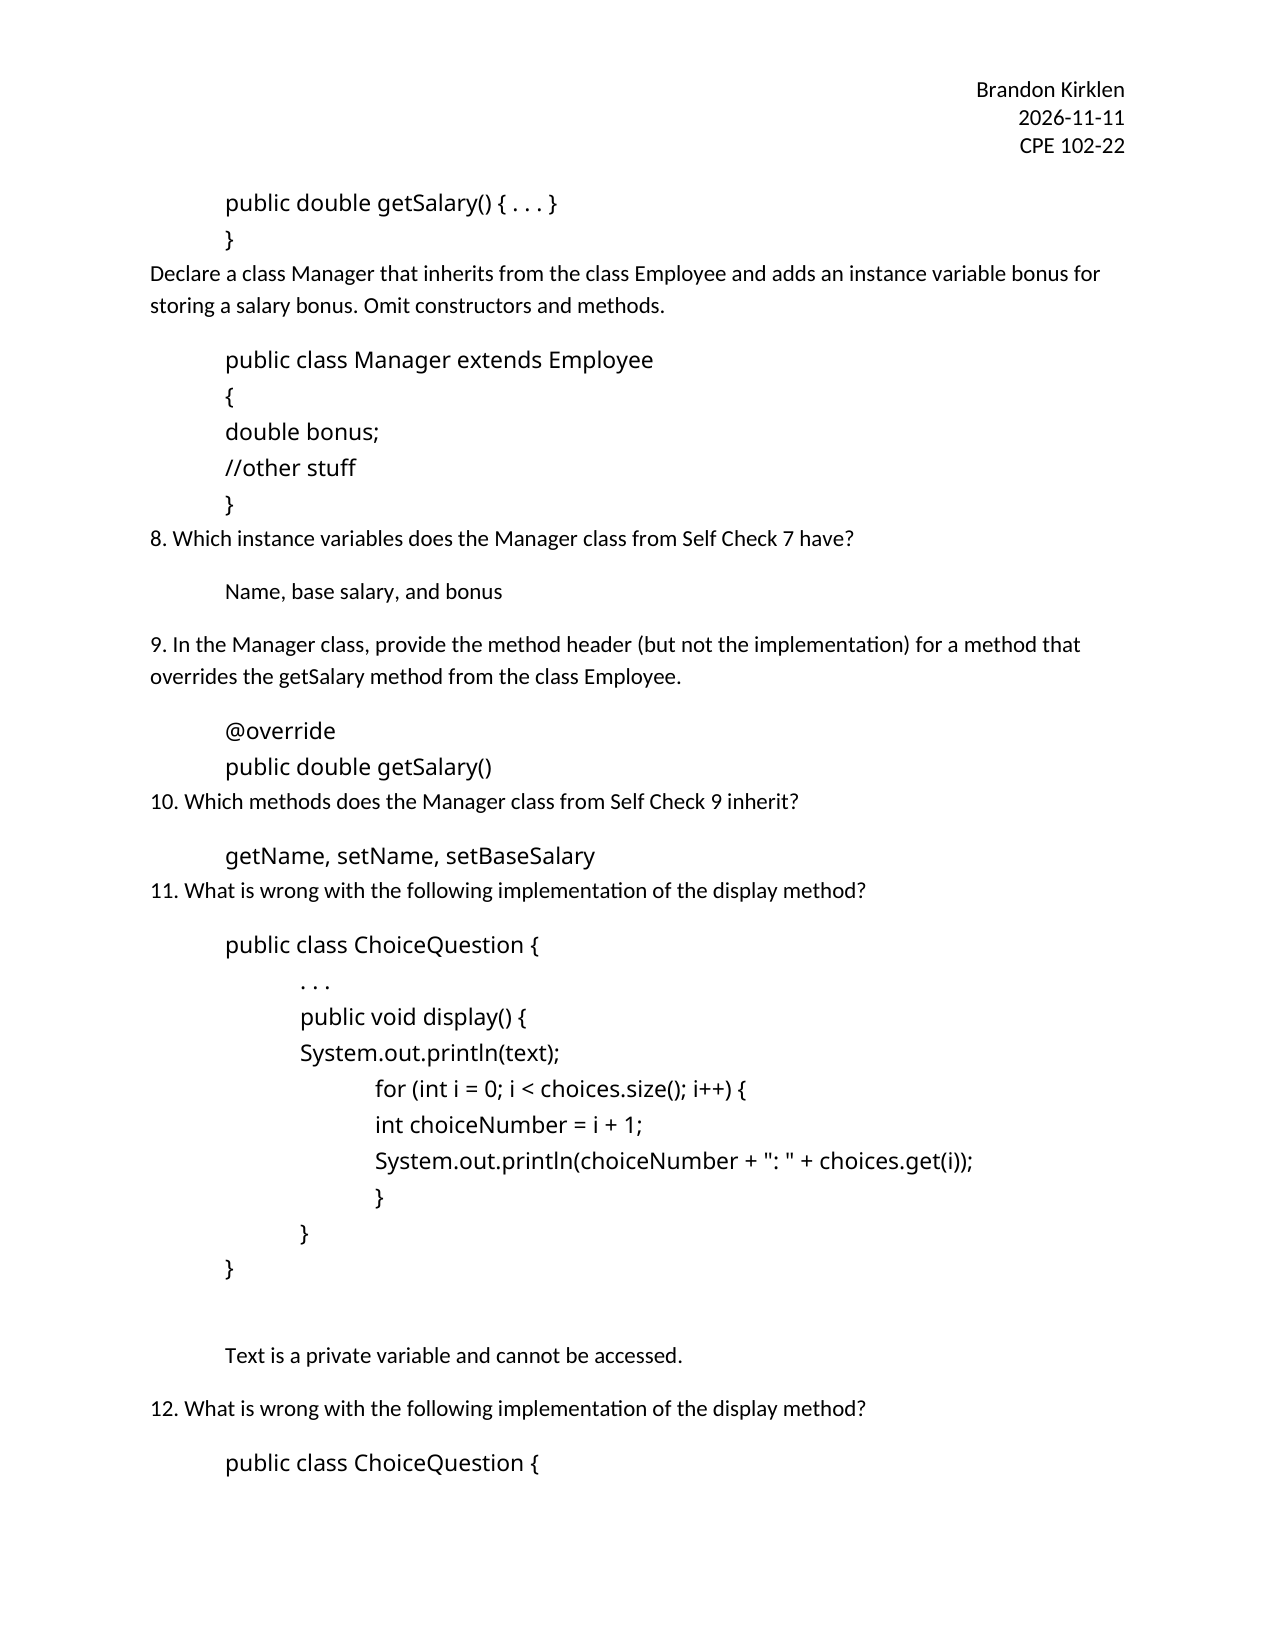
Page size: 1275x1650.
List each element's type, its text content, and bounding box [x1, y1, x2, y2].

text public double getSalary() [225, 751, 1125, 782]
text public class ChoiceQuestion { [225, 1447, 1125, 1479]
text Declare a class Manager that inherits from the class Employee and adds an instance variable bonus for storing a salary bonus. Omit constructors and methods. [150, 259, 1125, 319]
text Name, base salary, and bonus [150, 577, 1125, 605]
text public double getSalary() { . . . } [225, 187, 1125, 218]
text @override [225, 715, 1125, 746]
text } [300, 1216, 1125, 1248]
text public class Manager extends Employee [225, 344, 1125, 375]
text 11. What is wrong with the following implementation of the display method? [150, 876, 1125, 904]
text 12. What is wrong with the following implementation of the display method? [150, 1394, 1125, 1422]
text } [225, 1252, 1125, 1284]
text public class ChoiceQuestion { [225, 929, 1125, 960]
text getName, setName, setBaseSalary [225, 840, 1125, 871]
text { [225, 380, 1125, 411]
text for (int i = 0; i < choices.size(); i++) { [375, 1073, 1125, 1104]
text int choiceNumber = i + 1; [375, 1109, 1125, 1140]
text public void display() { [300, 1001, 1125, 1032]
text } [225, 488, 1125, 519]
text 10. Which methods does the Manager class from Self Check 9 inherit? [150, 787, 1125, 815]
text double bonus; [225, 416, 1125, 447]
text . . . [225, 965, 1125, 996]
text } [375, 1181, 1125, 1212]
text } [225, 223, 1125, 254]
text 8. Which instance variables does the Manager class from Self Check 7 have? [150, 524, 1125, 552]
text 9. In the Manager class, provide the method header (but not the implementation) for a method that overrides the getSalary method from the class Employee. [150, 630, 1125, 690]
text Text is a private variable and cannot be accessed. [150, 1341, 1125, 1369]
text //other stuff [225, 452, 1125, 483]
text System.out.println(choiceNumber + ": " + choices.get(i)); [375, 1144, 1125, 1176]
text System.out.println(text); [300, 1037, 1125, 1068]
